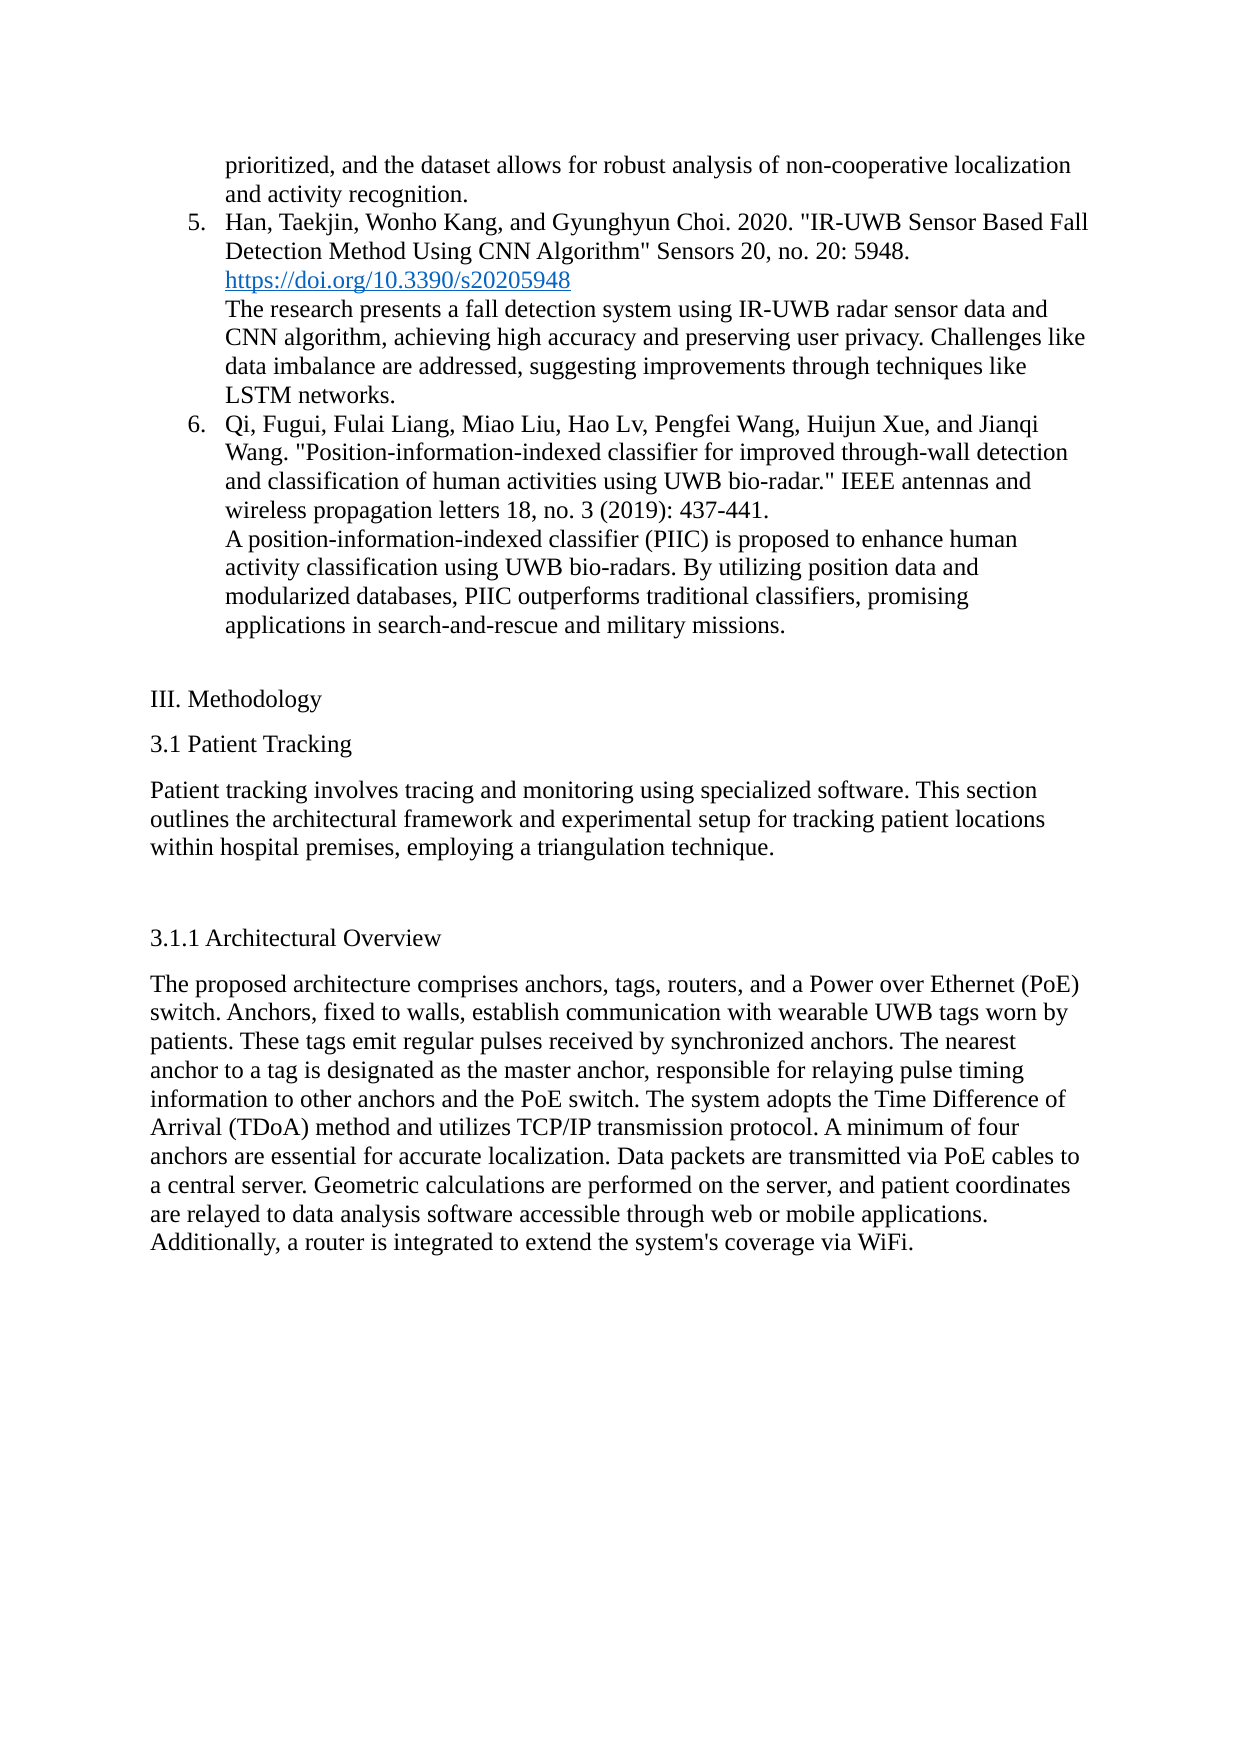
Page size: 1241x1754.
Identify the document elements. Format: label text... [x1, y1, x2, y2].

text Patient tracking involves tracing and monitoring using specialized software. This section outlines the architectural framework and experimental setup for tracking patient locations within hospital premises, employing a triangulation technique. [150, 775, 1090, 861]
list Han, Taekjin, Wonho Kang, and Gyunghyun Choi. 2020. "IR-UWB Sensor Based Fall Detection Method Using CNN Algorithm" Sensors 20, no. 20: 5948. https://doi.org/10.3390/s20205948 [187, 207, 1090, 294]
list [225, 150, 1090, 207]
list The research presents a fall detection system using IR-UWB radar sensor data and CNN algorithm, achieving high accuracy and preserving user privacy. Challenges like data imbalance are addressed, suggesting improvements through techniques like LSTM networks. [225, 294, 1090, 409]
text III. Methodology [150, 684, 1090, 713]
text 3.1.1 Architectural Overview [150, 923, 1090, 952]
text The proposed architecture comprises anchors, tags, routers, and a Power over Ethernet (PoE) switch. Anchors, fixed to walls, establish communication with wearable UWB tags worn by patients. These tags emit regular pulses received by synchronized anchors. The nearest anchor to a tag is designated as the master anchor, responsible for relaying pulse timing information to other anchors and the PoE switch. The system adopts the Time Difference of Arrival (TDoA) method and utilizes TCP/IP transmission protocol. A minimum of four anchors are essential for accurate localization. Data packets are transmitted via PoE cables to a central server. Geometric calculations are performed on the server, and patient coordinates are relayed to data analysis software accessible through web or mobile applications. Additionally, a router is integrated to extend the system's coverage via WiFi. [150, 969, 1090, 1256]
list A position-information-indexed classifier (PIIC) is proposed to enhance human activity classification using UWB bio-radars. By utilizing position data and modularized databases, PIIC outperforms traditional classifiers, promising applications in search-and-rescue and military missions. [225, 524, 1090, 639]
text 3.1 Patient Tracking [150, 729, 1090, 758]
list Qi, Fugui, Fulai Liang, Miao Liu, Hao Lv, Pengfei Wang, Huijun Xue, and Jianqi Wang. "Position-information-indexed classifier for improved through-wall detection and classification of human activities using UWB bio-radar." IEEE antennas and wireless propagation letters 18, no. 3 (2019): 437-441. [187, 409, 1090, 524]
